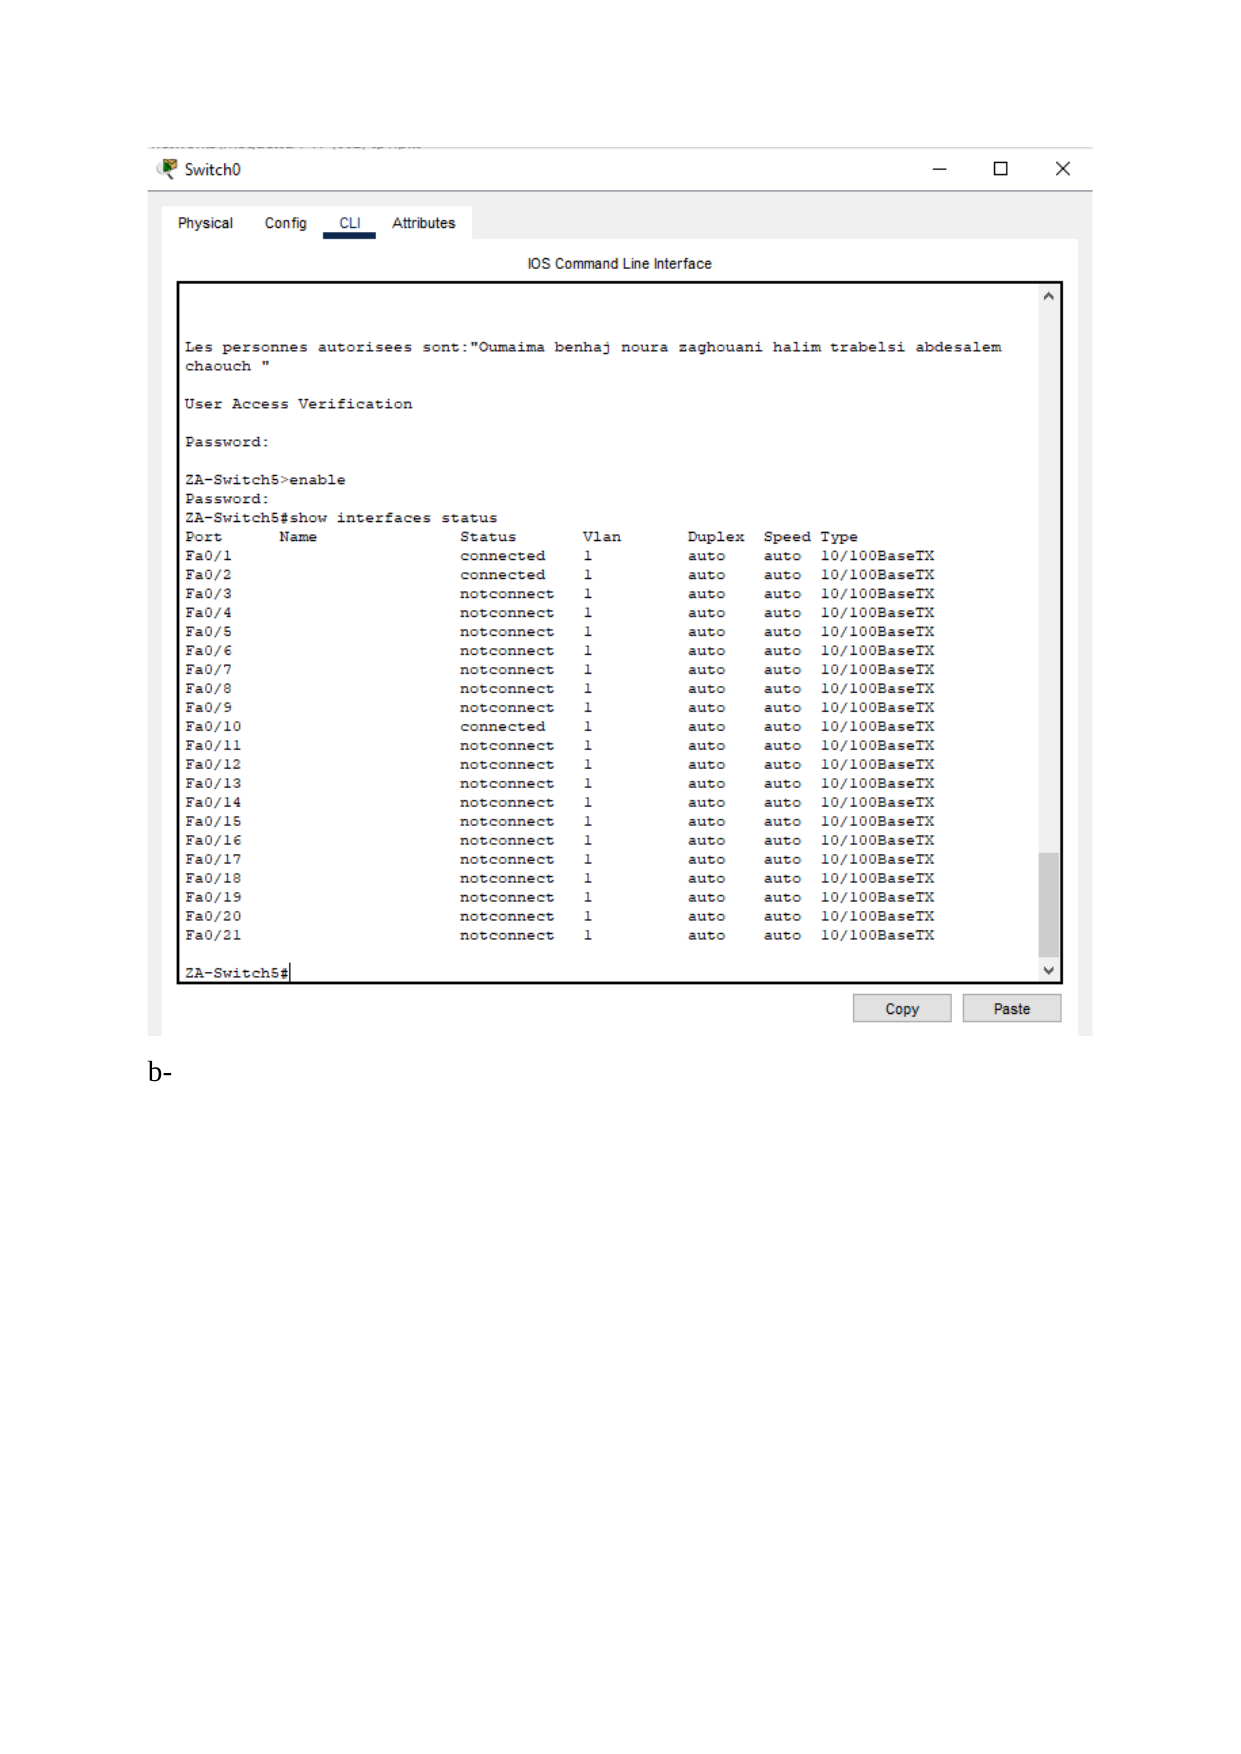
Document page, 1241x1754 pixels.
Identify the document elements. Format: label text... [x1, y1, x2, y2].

text b- [148, 1054, 1093, 1088]
picture [147, 147, 1093, 1036]
